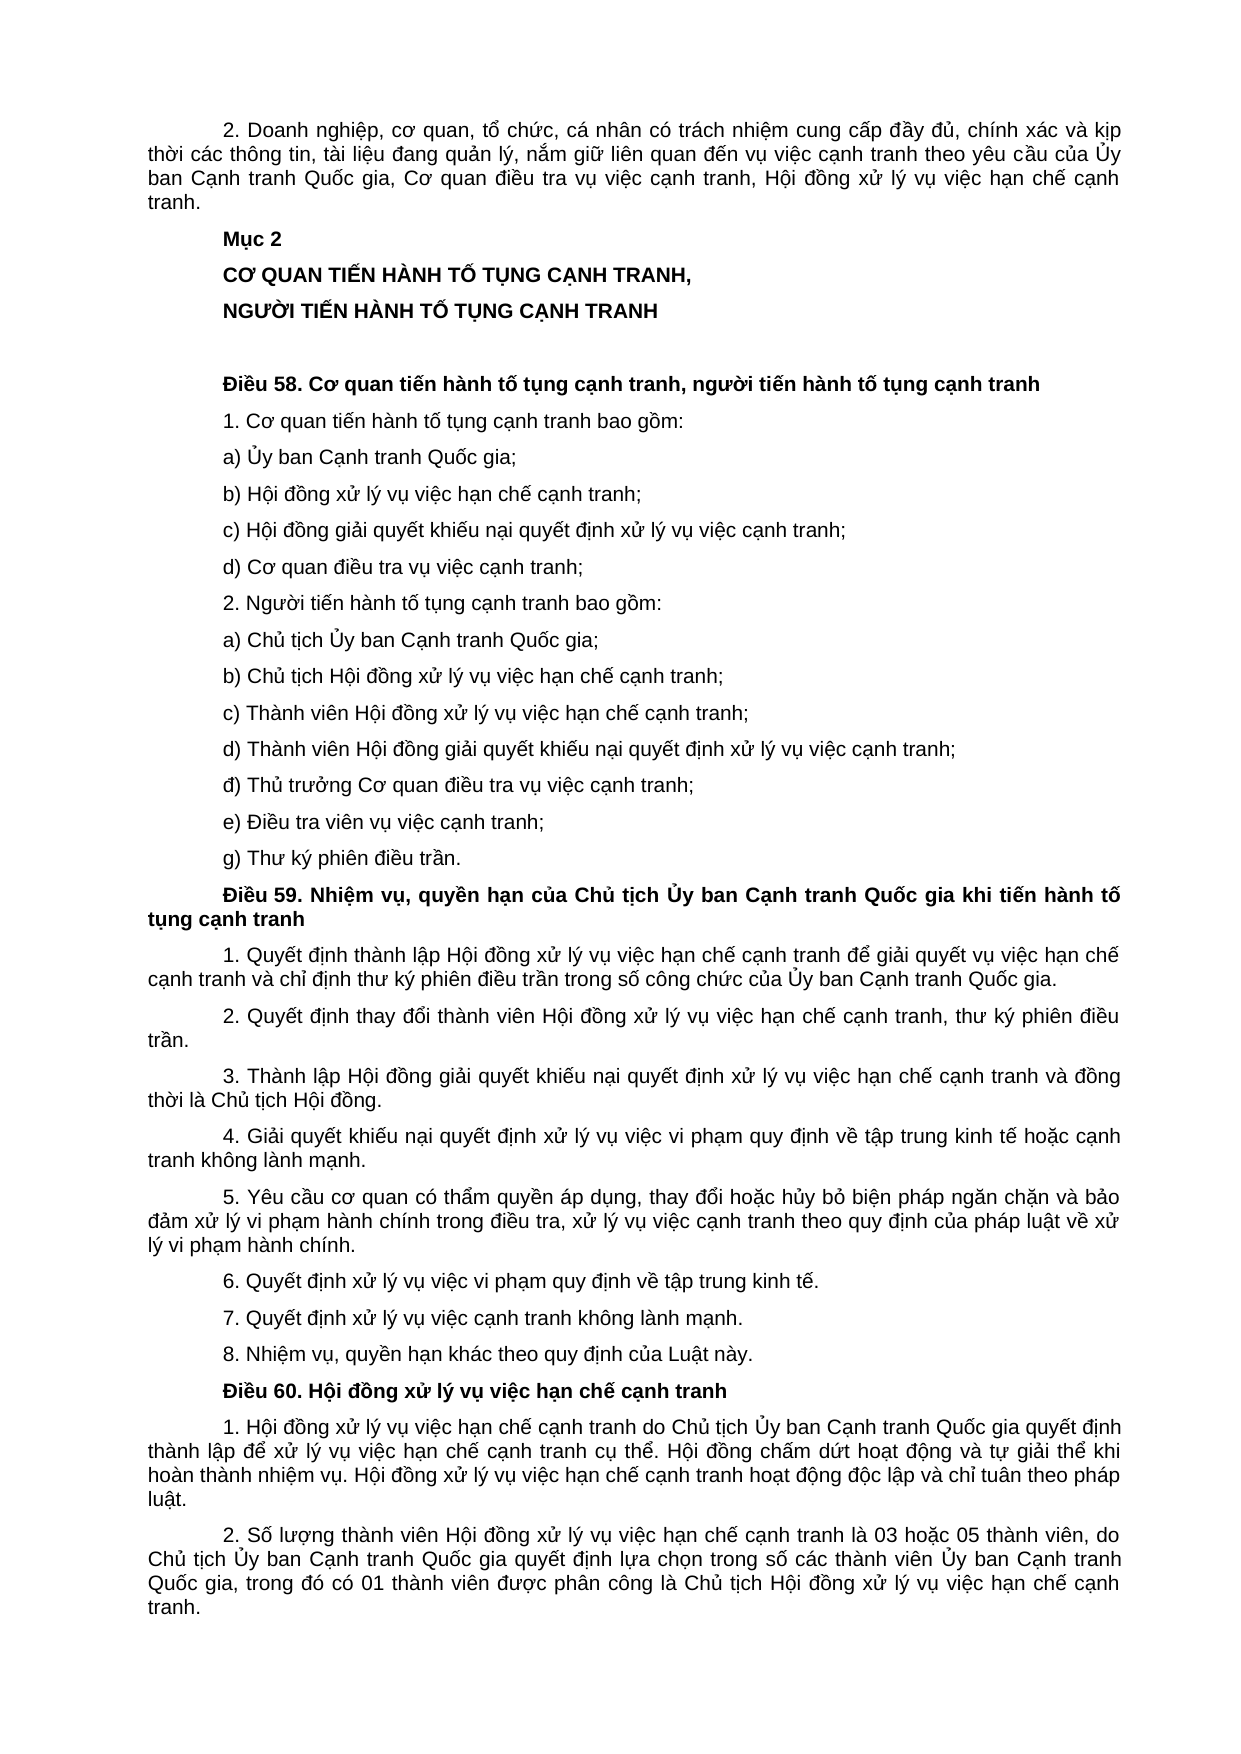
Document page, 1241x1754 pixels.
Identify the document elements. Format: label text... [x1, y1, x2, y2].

text 2. Quyết định thay đổi thành viên Hội đồng xử lý vụ việc hạn chế cạnh tranh, thư ký phiên điều trần. [148, 1003, 1122, 1051]
text Điều 58. Cơ quan tiến hành tố tụng cạnh tranh, người tiến hành tố tụng cạnh tranh [148, 372, 1122, 396]
text c) Thành viên Hội đồng xử lý vụ việc hạn chế cạnh tranh; [148, 700, 1122, 724]
text d) Cơ quan điều tra vụ việc cạnh tranh; [148, 554, 1122, 578]
text b) Hội đồng xử lý vụ việc hạn chế cạnh tranh; [148, 482, 1122, 506]
text a) Ủy ban Cạnh tranh Quốc gia; [148, 445, 1122, 469]
text 1. Cơ quan tiến hành tố tụng cạnh tranh bao gồm: [148, 409, 1122, 433]
text 6. Quyết định xử lý vụ việc vi phạm quy định về tập trung kinh tế. [148, 1269, 1122, 1293]
text đ) Thủ trưởng Cơ quan điều tra vụ việc cạnh tranh; [148, 773, 1122, 797]
text 7. Quyết định xử lý vụ việc cạnh tranh không lành mạnh. [148, 1306, 1122, 1329]
text d) Thành viên Hội đồng giải quyết khiếu nại quyết định xử lý vụ việc cạnh tranh; [148, 737, 1122, 761]
text Điều 59. Nhiệm vụ, quyền hạn của Chủ tịch Ủy ban Cạnh tranh Quốc gia khi tiến hành tố tụng cạnh tranh [148, 883, 1122, 931]
text 2. Người tiến hành tố tụng cạnh tranh bao gồm: [148, 591, 1122, 615]
text 5. Yêu cầu cơ quan có thẩm quyền áp dụng, thay đổi hoặc hủy bỏ biện pháp ngăn chặn và bảo đảm xử lý vi phạm hành chính trong điều tra, xử lý vụ việc cạnh tranh theo quy định của pháp luật về xử lý vi phạm hành chính. [148, 1185, 1122, 1257]
text 2. Doanh nghiệp, cơ quan, tổ chức, cá nhân có trách nhiệm cung cấp đầy đủ, chính xác và kịp thời các thông tin, tài liệu đang quản lý, nắm giữ liên quan đến vụ việc cạnh tranh theo yêu cầu của Ủy ban Cạnh tranh Quốc gia, Cơ quan điều tra vụ việc cạnh tranh, Hội đồng xử lý vụ việc hạn chế cạnh tranh. [148, 118, 1122, 214]
text b) Chủ tịch Hội đồng xử lý vụ việc hạn chế cạnh tranh; [148, 664, 1122, 688]
text 8. Nhiệm vụ, quyền hạn khác theo quy định của Luật này. [148, 1342, 1122, 1366]
text e) Điều tra viên vụ việc cạnh tranh; [148, 810, 1122, 834]
text 3. Thành lập Hội đồng giải quyết khiếu nại quyết định xử lý vụ việc hạn chế cạnh tranh và đồng thời là Chủ tịch Hội đồng. [148, 1064, 1122, 1112]
text 4. Giải quyết khiếu nại quyết định xử lý vụ việc vi phạm quy định về tập trung kinh tế hoặc cạnh tranh không lành mạnh. [148, 1124, 1122, 1172]
text c) Hội đồng giải quyết khiếu nại quyết định xử lý vụ việc cạnh tranh; [148, 518, 1122, 542]
text CƠ QUAN TIẾN HÀNH TỐ TỤNG CẠNH TRANH, [148, 263, 1122, 287]
text 2. Số lượng thành viên Hội đồng xử lý vụ việc hạn chế cạnh tranh là 03 hoặc 05 thành viên, do Chủ tịch Ủy ban Cạnh tranh Quốc gia quyết định lựa chọn trong số các thành viên Ủy ban Cạnh tranh Quốc gia, trong đó có 01 thành viên được phân công là Chủ tịch Hội đồng xử lý vụ việc hạn chế cạnh tranh. [148, 1523, 1122, 1619]
text a) Chủ tịch Ủy ban Cạnh tranh Quốc gia; [148, 627, 1122, 651]
text Điều 60. Hội đồng xử lý vụ việc hạn chế cạnh tranh [148, 1378, 1122, 1402]
text NGƯỜI TIẾN HÀNH TỐ TỤNG CẠNH TRANH [148, 299, 1122, 323]
text Mục 2 [148, 226, 1122, 250]
text g) Thư ký phiên điều trần. [148, 846, 1122, 870]
text 1. Quyết định thành lập Hội đồng xử lý vụ việc hạn chế cạnh tranh để giải quyết vụ việc hạn chế cạnh tranh và chỉ định thư ký phiên điều trần trong số công chức của Ủy ban Cạnh tranh Quốc gia. [148, 943, 1122, 991]
text 1. Hội đồng xử lý vụ việc hạn chế cạnh tranh do Chủ tịch Ủy ban Cạnh tranh Quốc gia quyết định thành lập để xử lý vụ việc hạn chế cạnh tranh cụ thể. Hội đồng chấm dứt hoạt động và tự giải thể khi hoàn thành nhiệm vụ. Hội đồng xử lý vụ việc hạn chế cạnh tranh hoạt động độc lập và chỉ tuân theo pháp luật. [148, 1415, 1122, 1511]
